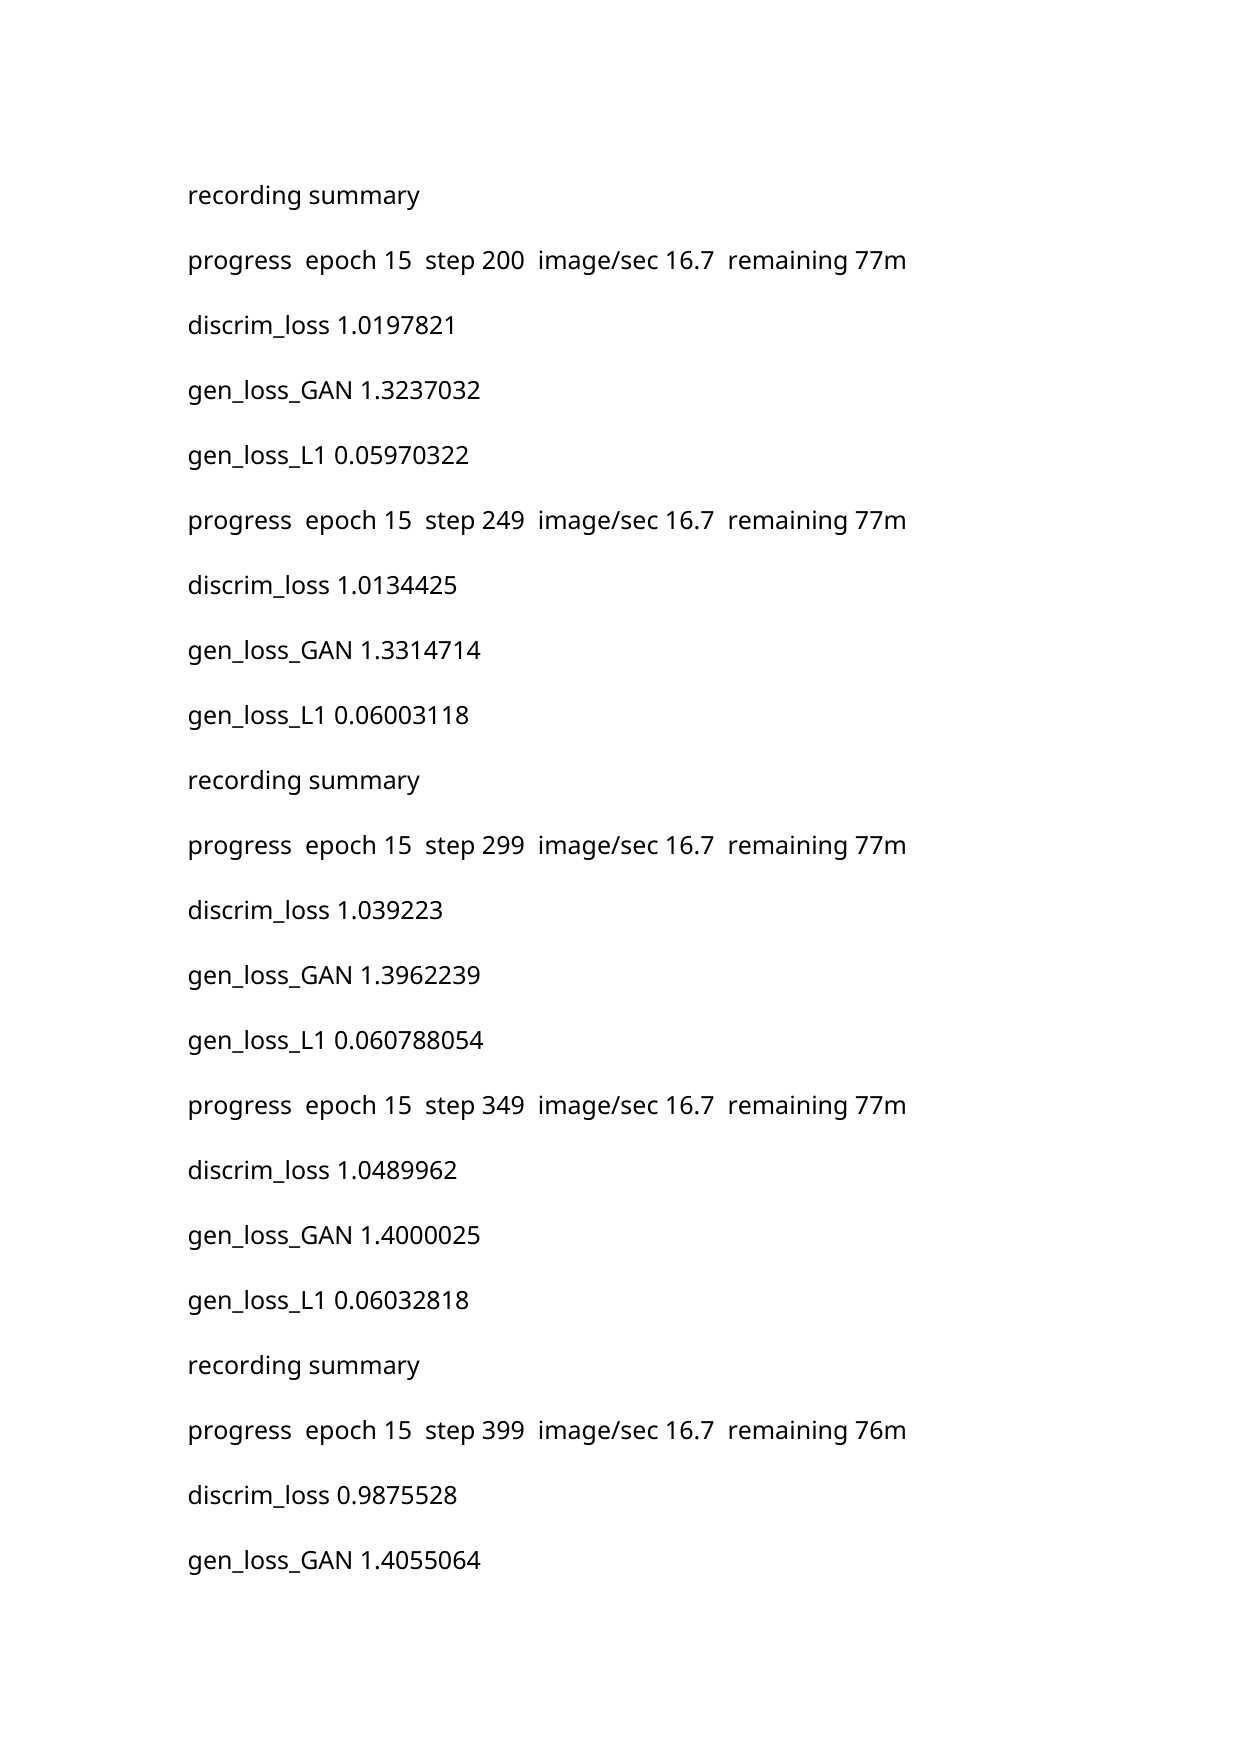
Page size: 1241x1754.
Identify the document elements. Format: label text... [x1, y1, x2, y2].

text recording summary [187, 747, 1053, 812]
text gen_loss_GAN 1.4000025 [187, 1202, 1053, 1267]
text gen_loss_GAN 1.3237032 [187, 357, 1053, 422]
text progress epoch 15 step 299 image/sec 16.7 remaining 77m [187, 812, 1053, 877]
text recording summary [187, 162, 1053, 227]
text discrim_loss 1.0197821 [187, 292, 1053, 357]
text discrim_loss 1.0134425 [187, 552, 1053, 617]
text progress epoch 15 step 249 image/sec 16.7 remaining 77m [187, 487, 1053, 552]
text recording summary [187, 1332, 1053, 1397]
text discrim_loss 0.9875528 [187, 1462, 1053, 1527]
text progress epoch 15 step 349 image/sec 16.7 remaining 77m [187, 1072, 1053, 1137]
text gen_loss_L1 0.05970322 [187, 422, 1053, 487]
text progress epoch 15 step 399 image/sec 16.7 remaining 76m [187, 1397, 1053, 1462]
text progress epoch 15 step 200 image/sec 16.7 remaining 77m [187, 227, 1053, 292]
text gen_loss_GAN 1.3962239 [187, 942, 1053, 1007]
text discrim_loss 1.0489962 [187, 1137, 1053, 1202]
text gen_loss_L1 0.060788054 [187, 1007, 1053, 1072]
text discrim_loss 1.039223 [187, 877, 1053, 942]
text gen_loss_GAN 1.3314714 [187, 617, 1053, 682]
text gen_loss_L1 0.06032818 [187, 1267, 1053, 1332]
text gen_loss_GAN 1.4055064 [187, 1527, 1053, 1592]
text gen_loss_L1 0.06003118 [187, 682, 1053, 747]
